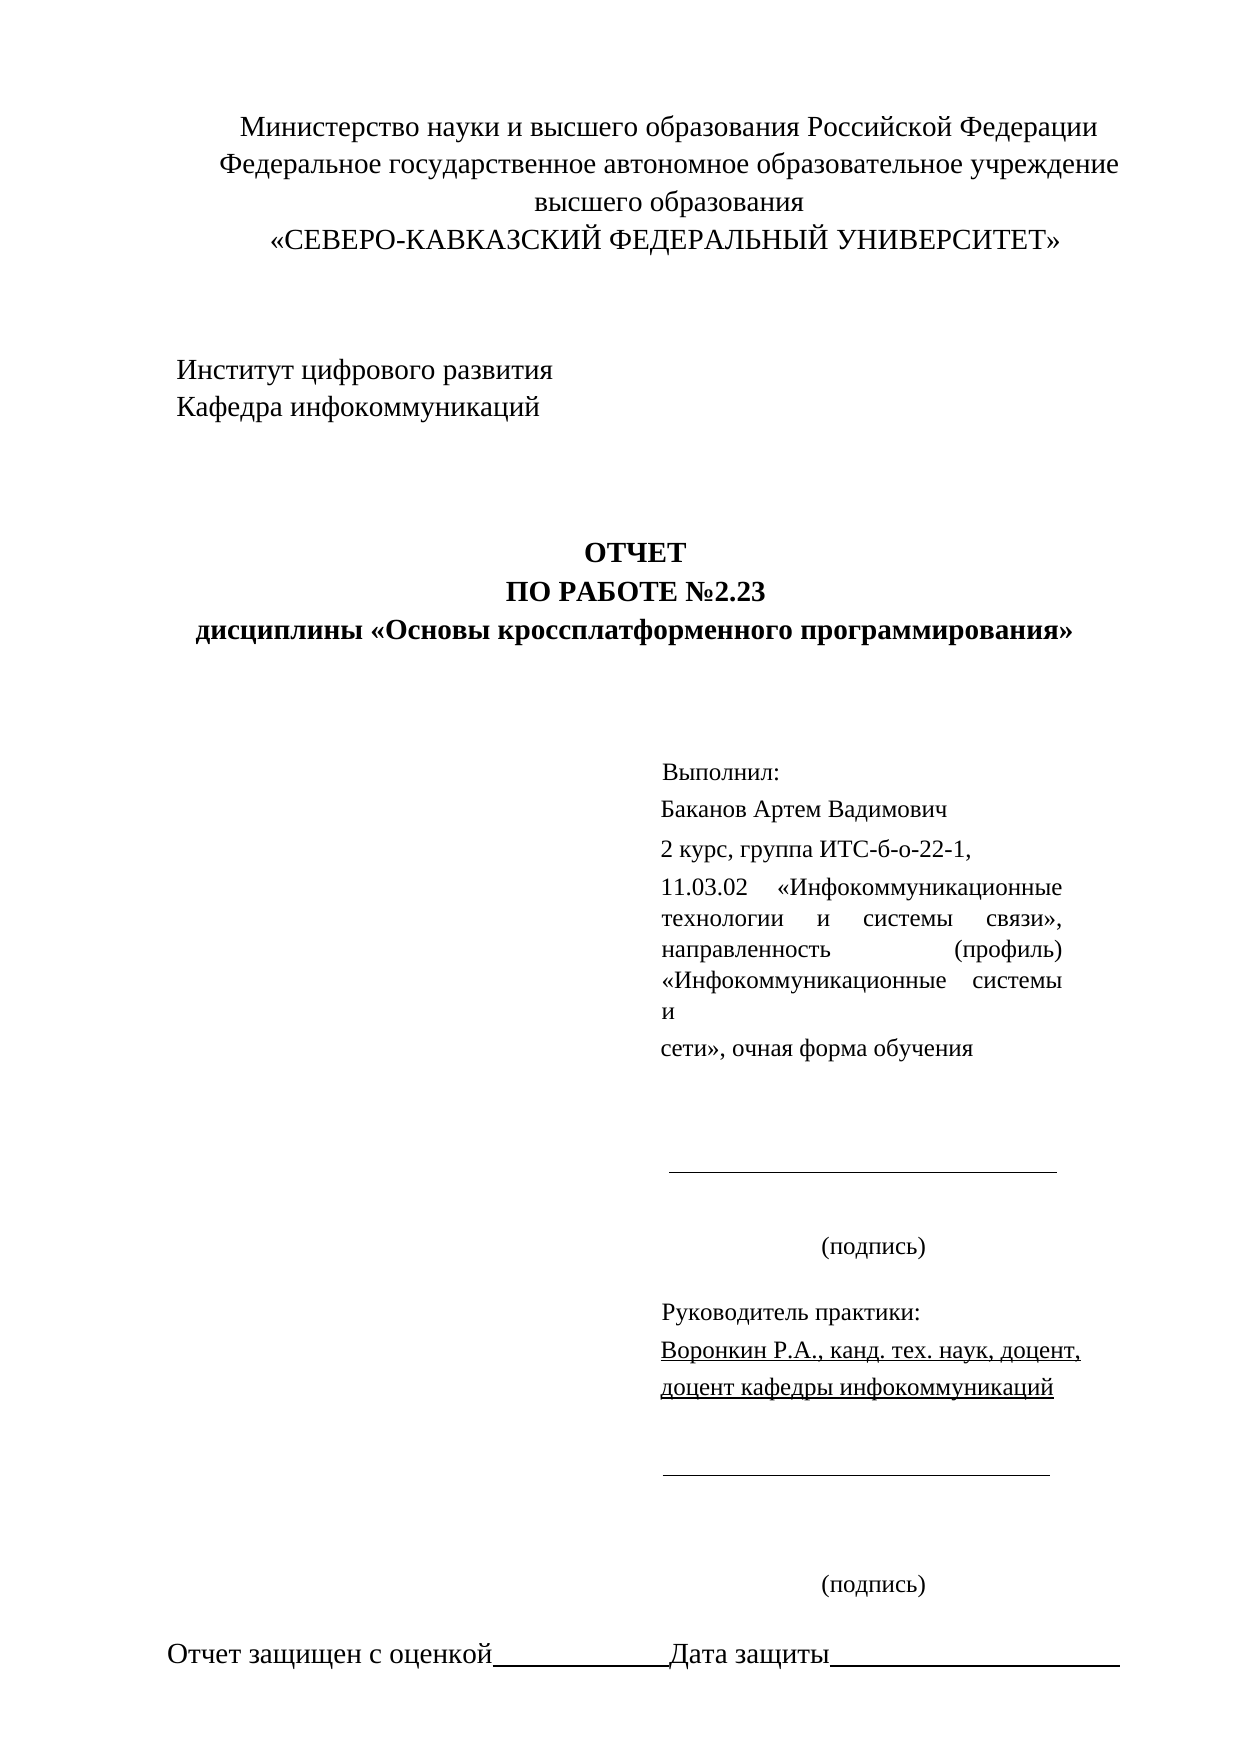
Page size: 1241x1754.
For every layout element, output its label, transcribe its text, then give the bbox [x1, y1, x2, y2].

text ПО РАБОТЕ №2.23 [167, 574, 1104, 607]
subtitle дисциплины «Основы кроссплатформенного программирования» [195, 612, 1171, 646]
text 11.03.02 «Инфокоммуникационные технологии и системы связи», направленность (профиль) «Инфокоммуникационные системы и [660, 872, 1062, 1025]
text Кафедра инфокоммуникаций [176, 389, 1153, 423]
text сети», очная форма обучения [660, 1033, 1062, 1062]
text (подпись) [576, 1569, 1171, 1598]
text Выполнил: [576, 757, 865, 786]
text Институт цифрового развития [176, 352, 1153, 385]
text «СЕВЕРО-КАВКАЗСКИЙ ФЕДЕРАЛЬНЫЙ УНИВЕРСИТЕТ» [269, 222, 1153, 256]
text 2 курс, группа ИТС-б-о-22-1, [660, 834, 1062, 863]
text Воронкин Р.А., канд. тех. наук, доцент, [660, 1335, 1171, 1364]
text доцент кафедры инфокоммуникаций [660, 1372, 1171, 1401]
text Министерство науки и высшего образования Российской Федерации Федеральное государственное автономное образовательное учреждение высшего образования [172, 109, 1165, 217]
text Отчет защищен с оценкой Дата защиты [167, 1636, 1171, 1670]
text Баканов Артем Вадимович [660, 794, 1062, 823]
text (подпись) [576, 1231, 1171, 1260]
text Руководитель практики: [576, 1297, 1006, 1326]
text ОТЧЕТ [167, 535, 1104, 568]
